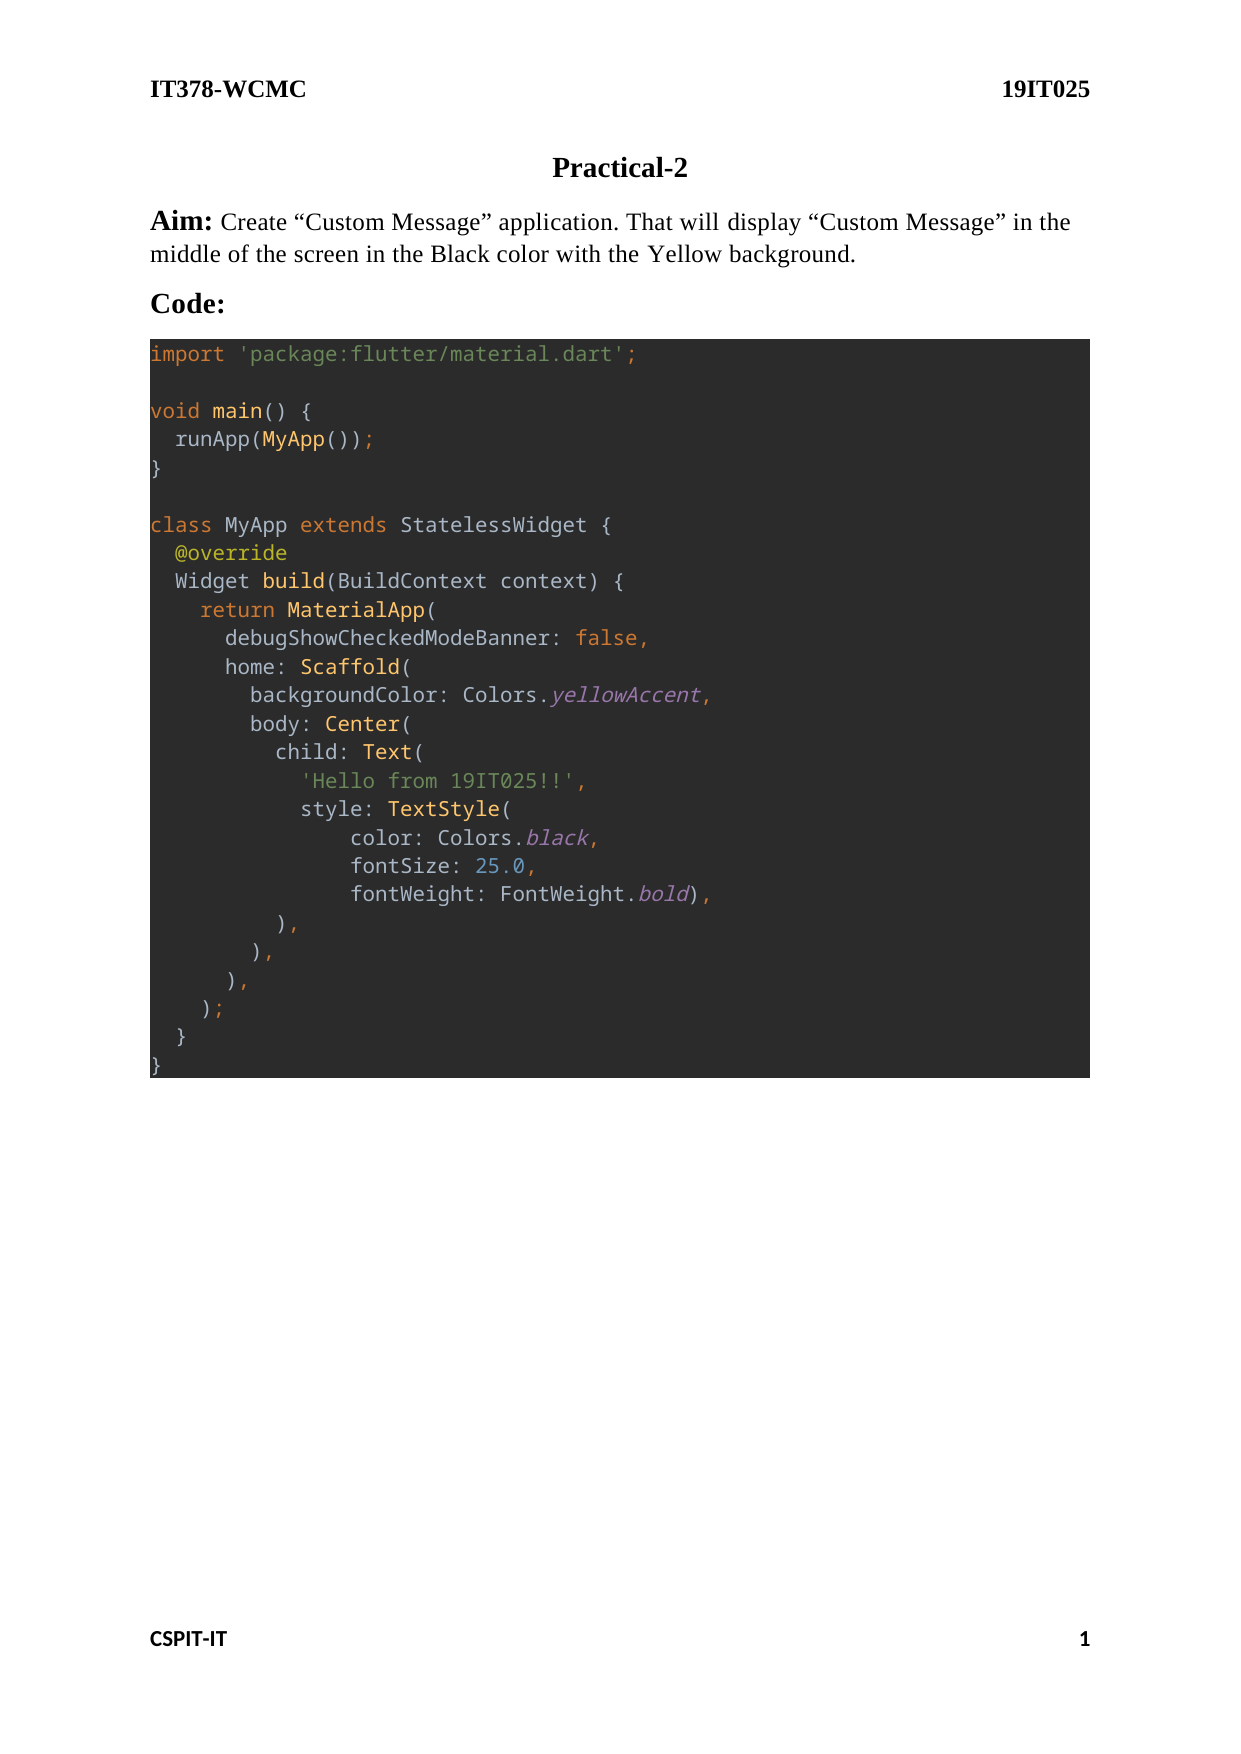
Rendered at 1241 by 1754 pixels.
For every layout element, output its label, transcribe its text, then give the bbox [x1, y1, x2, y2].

text Practical-2 [150, 150, 1090, 183]
text Aim: Create “Custom Message” application. That will display “Custom Message” in the middle of the screen in the Black color with the Yellow background. [150, 203, 1090, 267]
text Code: [150, 286, 1090, 320]
text import 'package:flutter/material.dart'; void main() { runApp(MyApp()); } class MyApp extends StatelessWidget { @override Widget build(BuildContext context) { return MaterialApp( debugShowCheckedModeBanner: false, home: Scaffold( backgroundColor: Colors.yellowAccent, body: Center( child: Text( 'Hello from 19IT025!!', style: TextStyle( color: Colors.black, fontSize: 25.0, fontWeight: FontWeight.bold), ), ), ), ); } } [150, 339, 1090, 1078]
